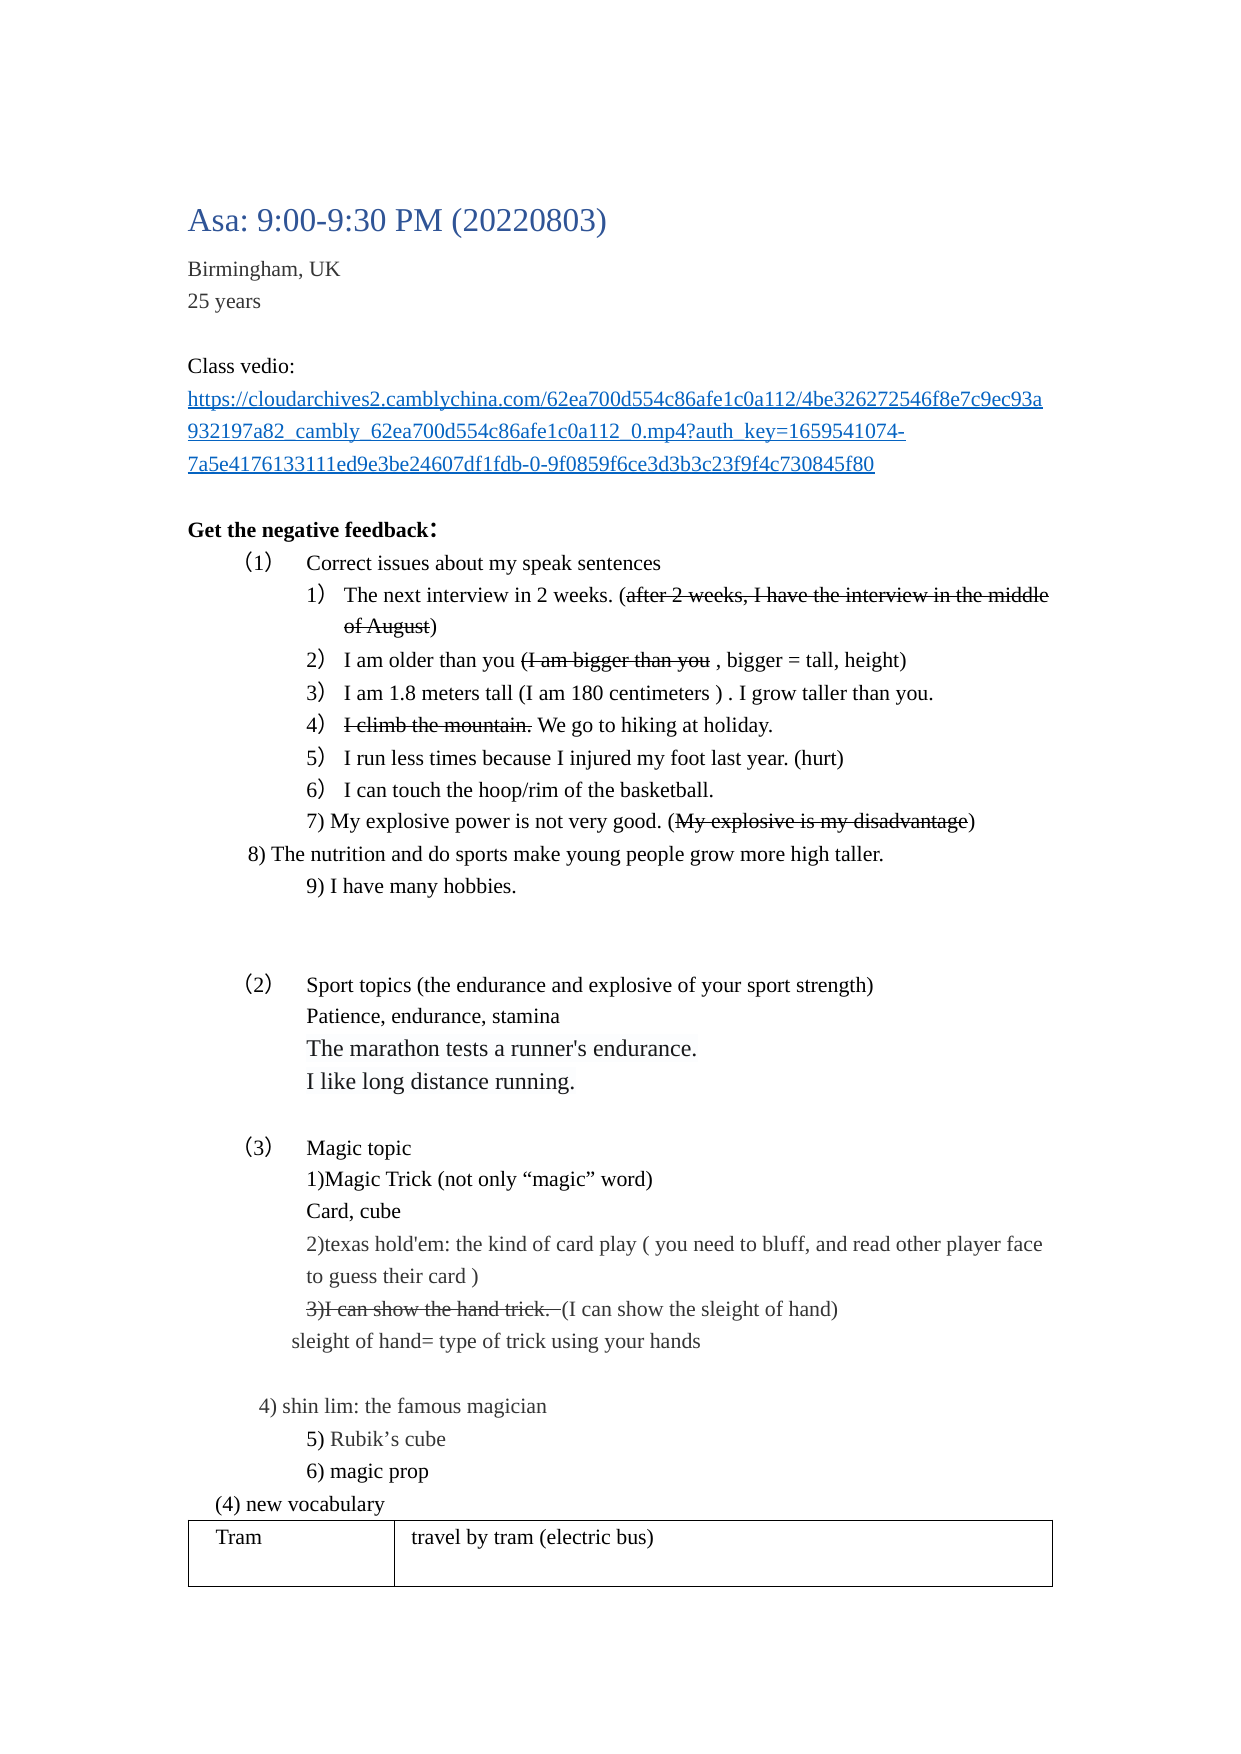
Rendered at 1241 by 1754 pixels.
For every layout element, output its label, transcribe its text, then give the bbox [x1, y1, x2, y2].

list Card, cube [306, 1194, 1053, 1227]
list 3)I can show the hand trick. (I can show the sleight of hand) [306, 1292, 1053, 1324]
text The marathon tests a runner's endurance. [306, 1032, 1053, 1064]
table_header Tram [189, 1521, 394, 1586]
list I run less times because I injured my foot last year. (hurt) [306, 739, 1053, 772]
text sleight of hand= type of trick using your hands [187, 1324, 1053, 1357]
list I climb the mountain. We go to hiking at holiday. [306, 707, 1053, 739]
list Correct issues about my speak sentences [231, 544, 1053, 577]
text Get the negative feedback： [187, 512, 1053, 544]
list 2)texas hold'em: the kind of card play ( you need to bluff, and read other player face to guess their card ) [306, 1227, 1053, 1292]
text 4) shin lim: the famous magician [187, 1389, 1053, 1422]
list 6) magic prop [306, 1454, 1053, 1487]
subtitle Asa: 9:00-9:30 PM (20220803) [187, 187, 1053, 252]
text I like long distance running. [306, 1064, 1053, 1097]
text 9) I have many hobbies. [262, 869, 1053, 902]
list The next interview in 2 weeks. (after 2 weeks, I have the interview in the middle of August) [306, 577, 1053, 642]
text (4) new vocabulary [187, 1487, 1053, 1519]
text 7) My explosive power is not very good. (My explosive is my disadvantage) [306, 804, 1053, 837]
list Magic topic [231, 1129, 1053, 1162]
text Class vedio: https://cloudarchives2.camblychina.com/62ea700d554c86afe1c0a112/4be326272546f8e7c9ec93a932197a82_cambly_62ea700d554c86afe1c0a112_0.mp4?auth_key=1659541074-7a5e4176133111ed9e3be24607df1fdb-0-9f0859f6ce3d3b3c23f9f4c730845f80 [187, 349, 1053, 479]
text Patience, endurance, stamina [306, 999, 1053, 1032]
text 8) The nutrition and do sports make young people grow more high taller. [187, 837, 1053, 869]
list 1)Magic Trick (not only “magic” word) [306, 1162, 1053, 1194]
list I am older than you (I am bigger than you , bigger = tall, height) [306, 642, 1053, 674]
text Birmingham, UK [187, 252, 1053, 284]
list I am 1.8 meters tall (I am 180 centimeters ) . I grow taller than you. [306, 674, 1053, 707]
list 5) Rubik’s cube [306, 1422, 1053, 1454]
list Sport topics (the endurance and explosive of your sport strength) [231, 967, 1053, 999]
text 25 years [187, 284, 1053, 317]
list I can touch the hoop/rim of the basketball. [306, 772, 1053, 804]
